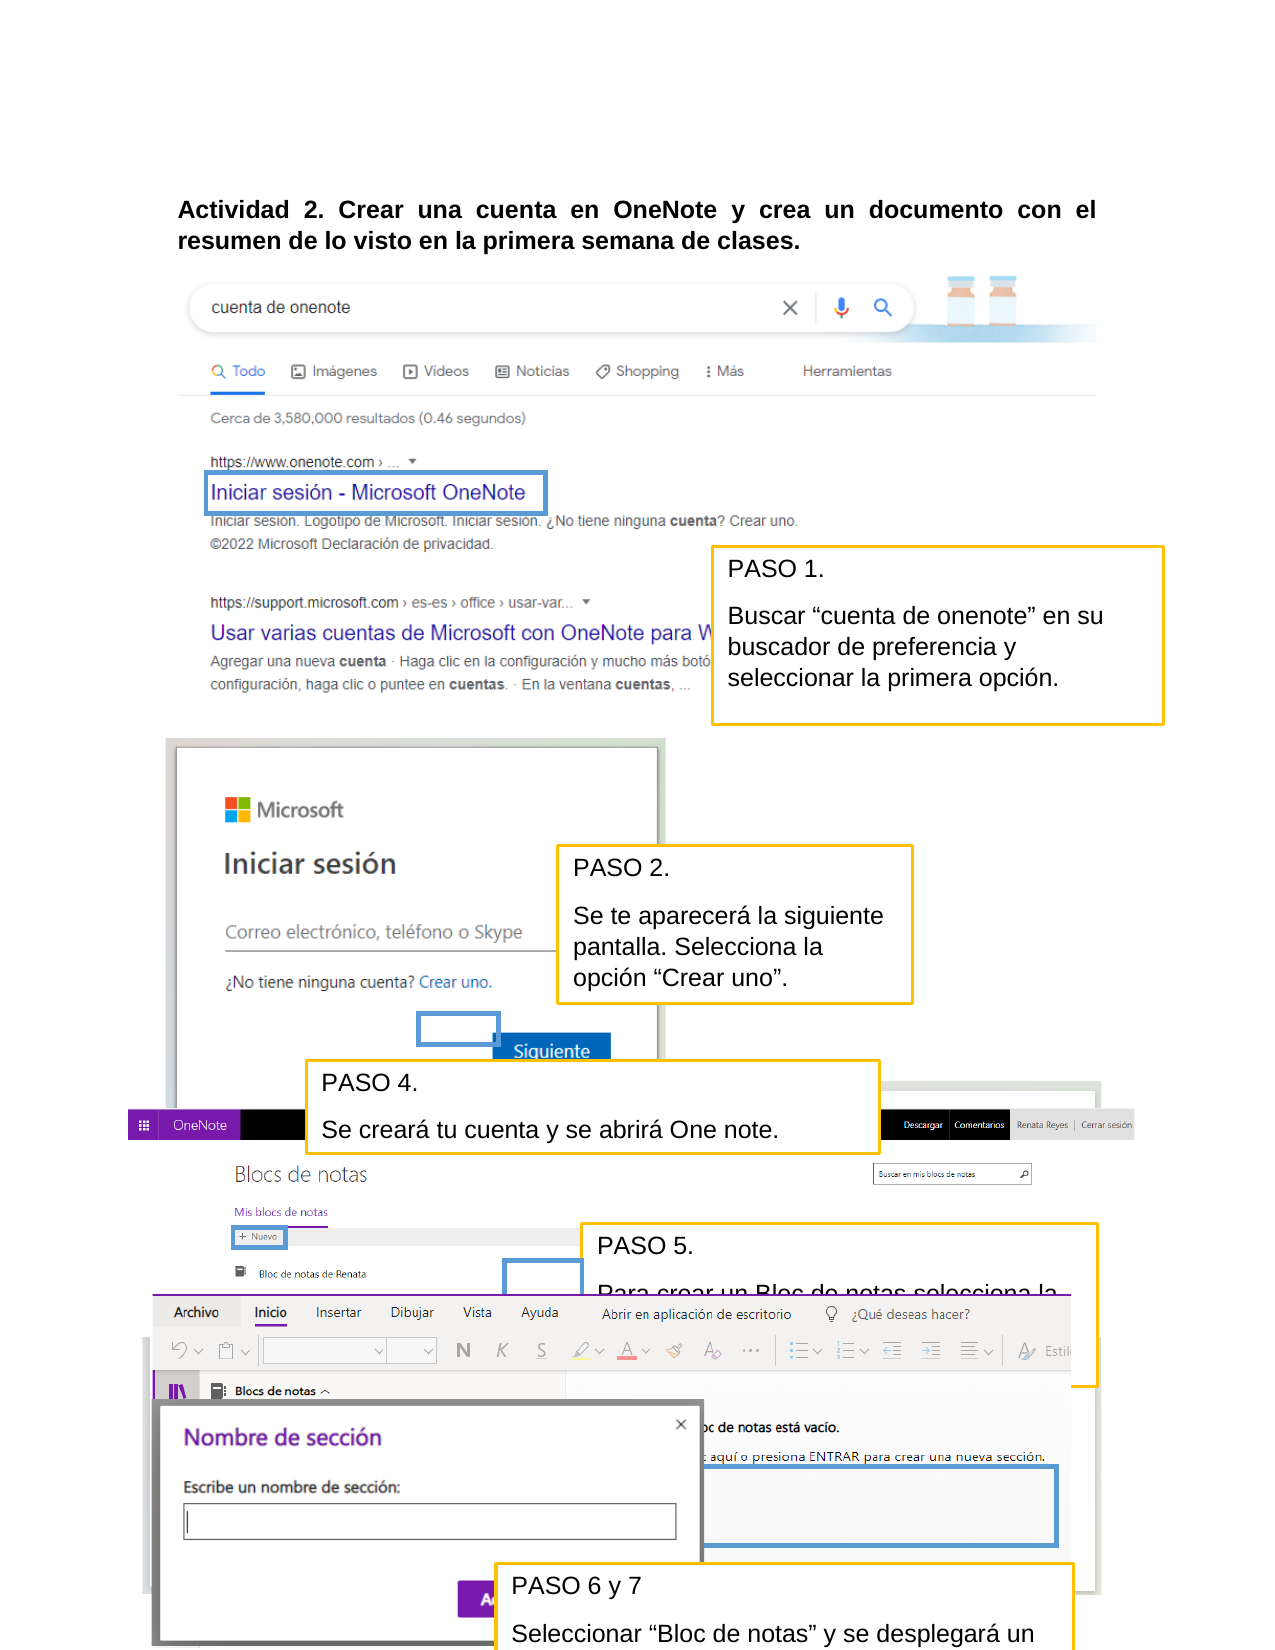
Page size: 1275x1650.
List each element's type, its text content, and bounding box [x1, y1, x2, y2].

text Actividad 2. Crear una cuenta en OneNote y crea un documento con el resumen de lo visto en la primera semana de clases. [177, 195, 1098, 255]
picture [177, 267, 1095, 699]
picture [128, 738, 1134, 1648]
